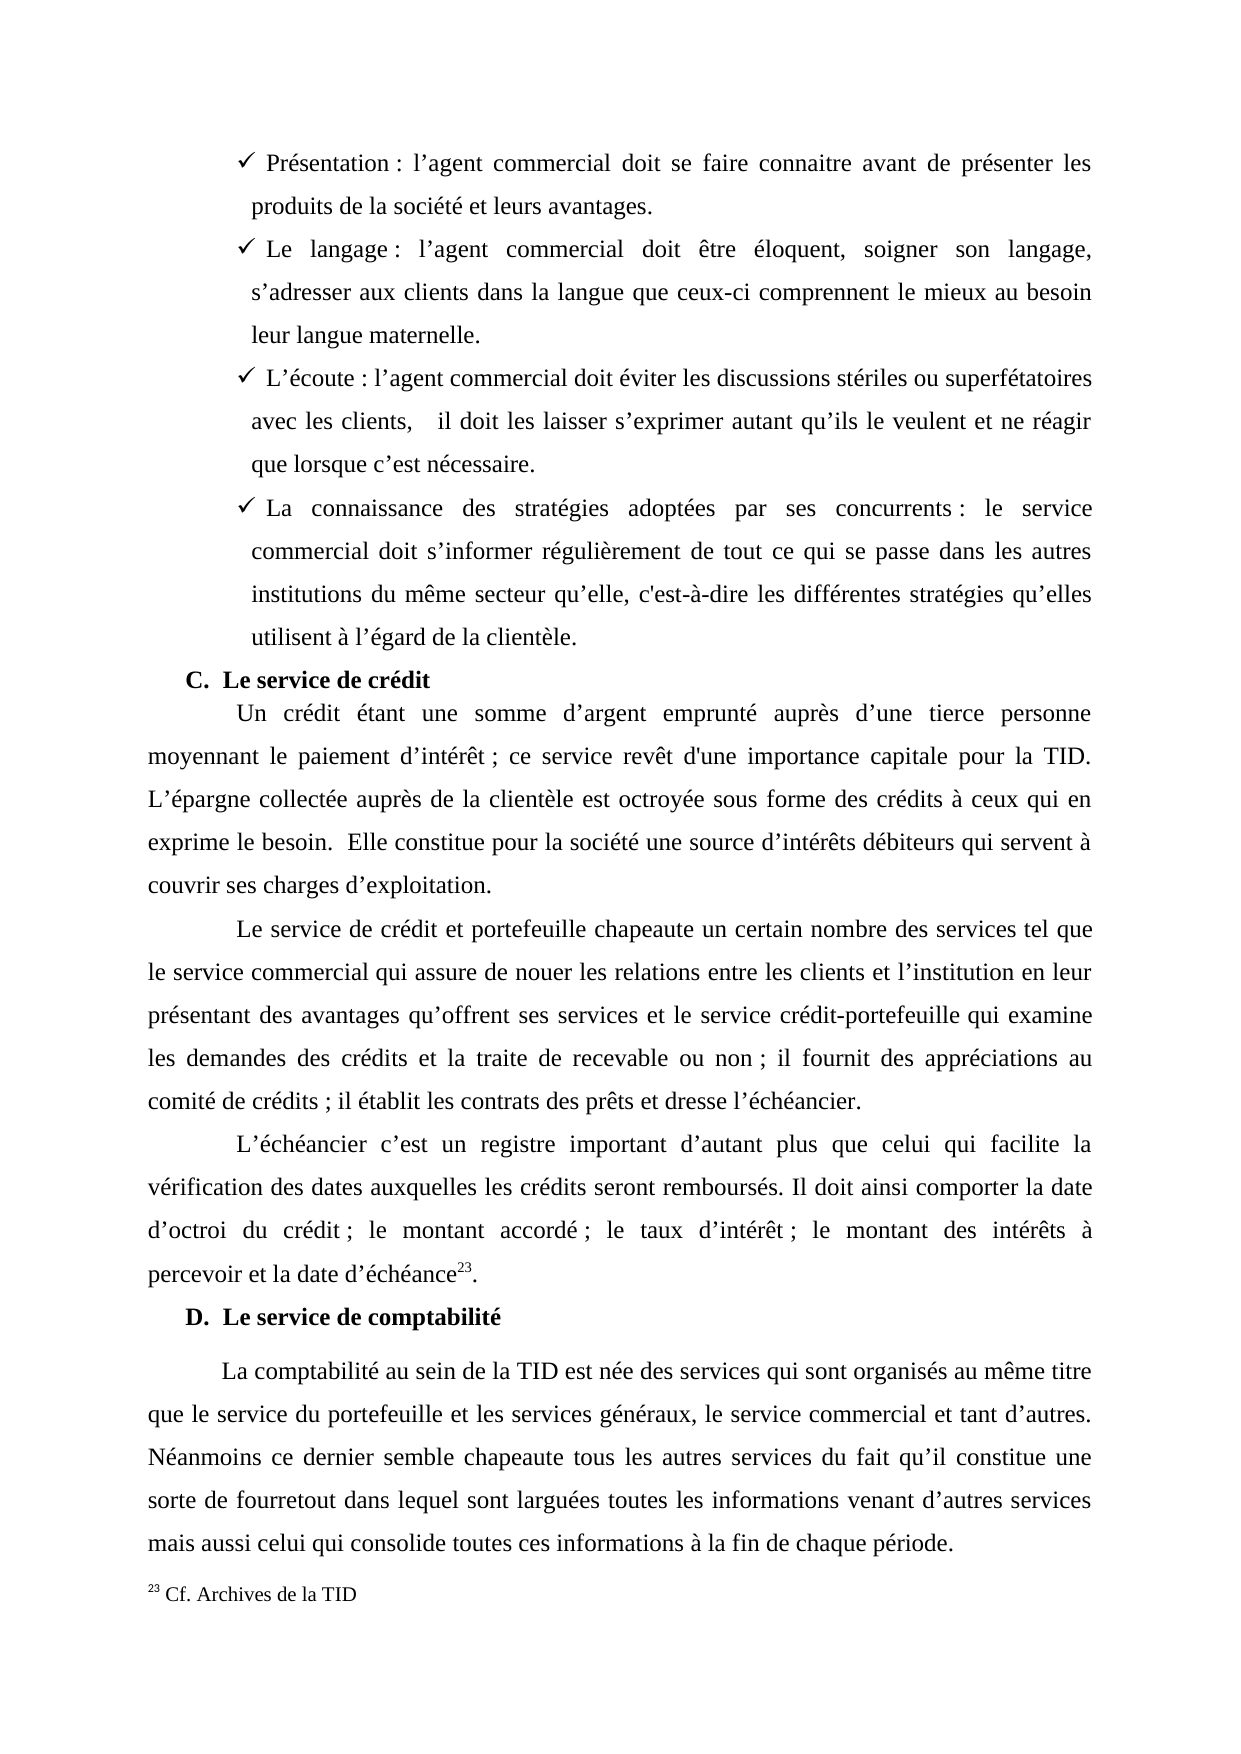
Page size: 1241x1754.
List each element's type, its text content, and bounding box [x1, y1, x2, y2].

list Le service de crédit [185, 665, 1093, 694]
text La comptabilité au sein de la TID est née des services qui sont organisés au même titre que le service du portefeuille et les services généraux, le service commercial et tant d’autres. Néanmoins ce dernier semble chapeaute tous les autres services du fait qu’il constitue une sorte de fourretout dans lequel sont larguées toutes les informations venant d’autres services mais aussi celui qui consolide toutes ces informations à la fin de chaque période. [148, 1356, 1093, 1557]
list Présentation : l’agent commercial doit se faire connaitre avant de présenter les produits de la société et leurs avantages. [236, 148, 1093, 219]
list Le langage : l’agent commercial doit être éloquent, soigner son langage, s’adresser aux clients dans la langue que ceux-ci comprennent le mieux au besoin leur langue maternelle. [236, 234, 1093, 349]
list La connaissance des stratégies adoptées par ses concurrents : le service commercial doit s’informer régulièrement de tout ce qui se passe dans les autres institutions du même secteur qu’elle, c'est-à-dire les différentes stratégies qu’elles utilisent à l’égard de la clientèle. [236, 493, 1093, 651]
list L’écoute : l’agent commercial doit éviter les discussions stériles ou superfétatoires avec les clients, il doit les laisser s’exprimer autant qu’ils le veulent et ne réagir que lorsque c’est nécessaire. [236, 363, 1093, 478]
list Le service de crédit et portefeuille chapeaute un certain nombre des services tel que le service commercial qui assure de nouer les relations entre les clients et l’institution en leur présentant des avantages qu’offrent ses services et le service crédit-portefeuille qui examine les demandes des crédits et la traite de recevable ou non ; il fournit des appréciations au comité de crédits ; il établit les contrats des prêts et dresse l’échéancier. [148, 914, 1093, 1115]
list Le service de comptabilité [185, 1302, 1093, 1331]
text L’échéancier c’est un registre important d’autant plus que celui qui facilite la vérification des dates auxquelles les crédits seront remboursés. Il doit ainsi comporter la date d’octroi du crédit ; le montant accordé ; le taux d’intérêt ; le montant des intérêts à percevoir et la date d’échéance. [148, 1129, 1093, 1287]
list Un crédit étant une somme d’argent emprunté auprès d’une tierce personne moyennant le paiement d’intérêt ; ce service revêt d'une importance capitale pour la TID. L’épargne collectée auprès de la clientèle est octroyée sous forme des crédits à ceux qui en exprime le besoin. Elle constitue pour la société une source d’intérêts débiteurs qui servent à couvrir ses charges d’exploitation. [148, 698, 1093, 899]
